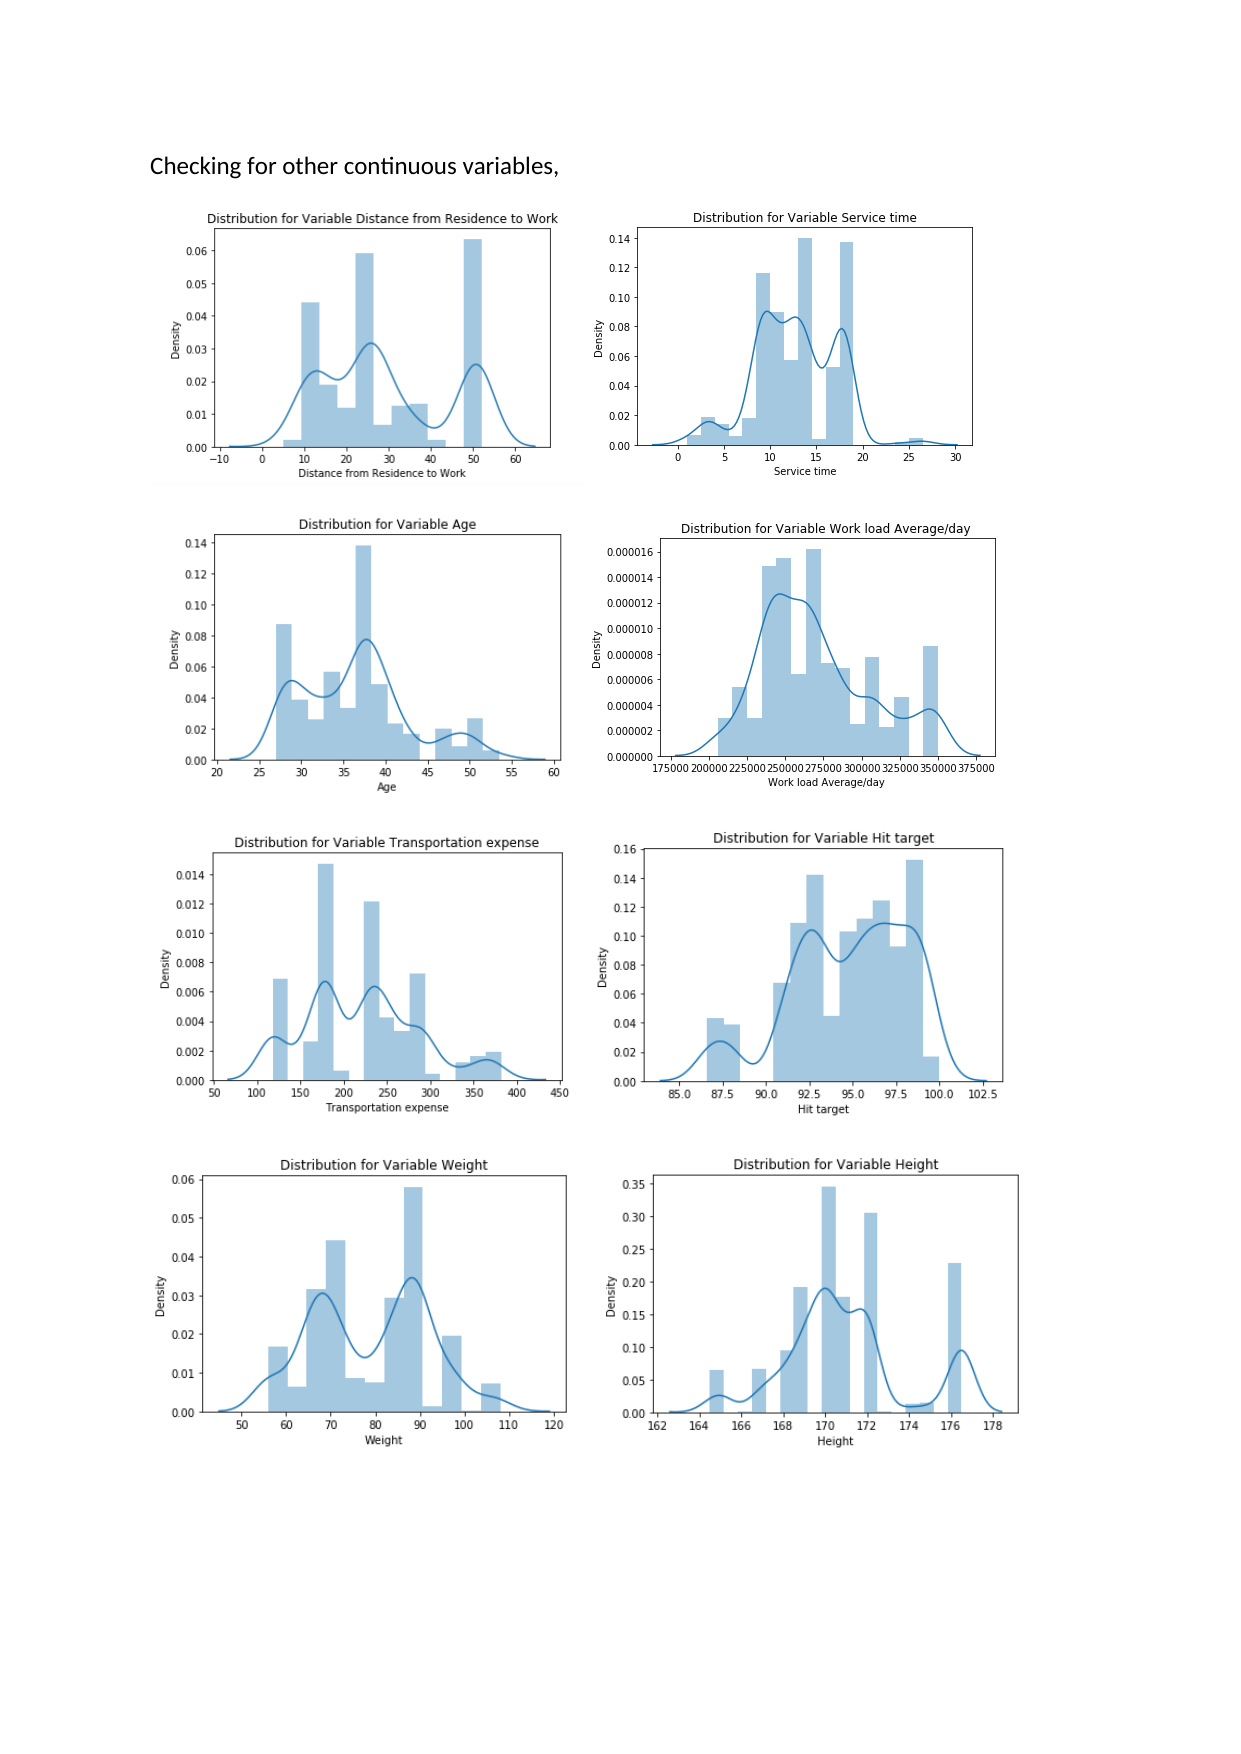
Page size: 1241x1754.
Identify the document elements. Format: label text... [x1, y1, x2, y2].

picture [150, 503, 1012, 798]
picture [150, 1143, 1045, 1454]
picture [150, 816, 1028, 1125]
picture [150, 199, 1012, 485]
text Checking for other continuous variables, [150, 150, 1090, 181]
